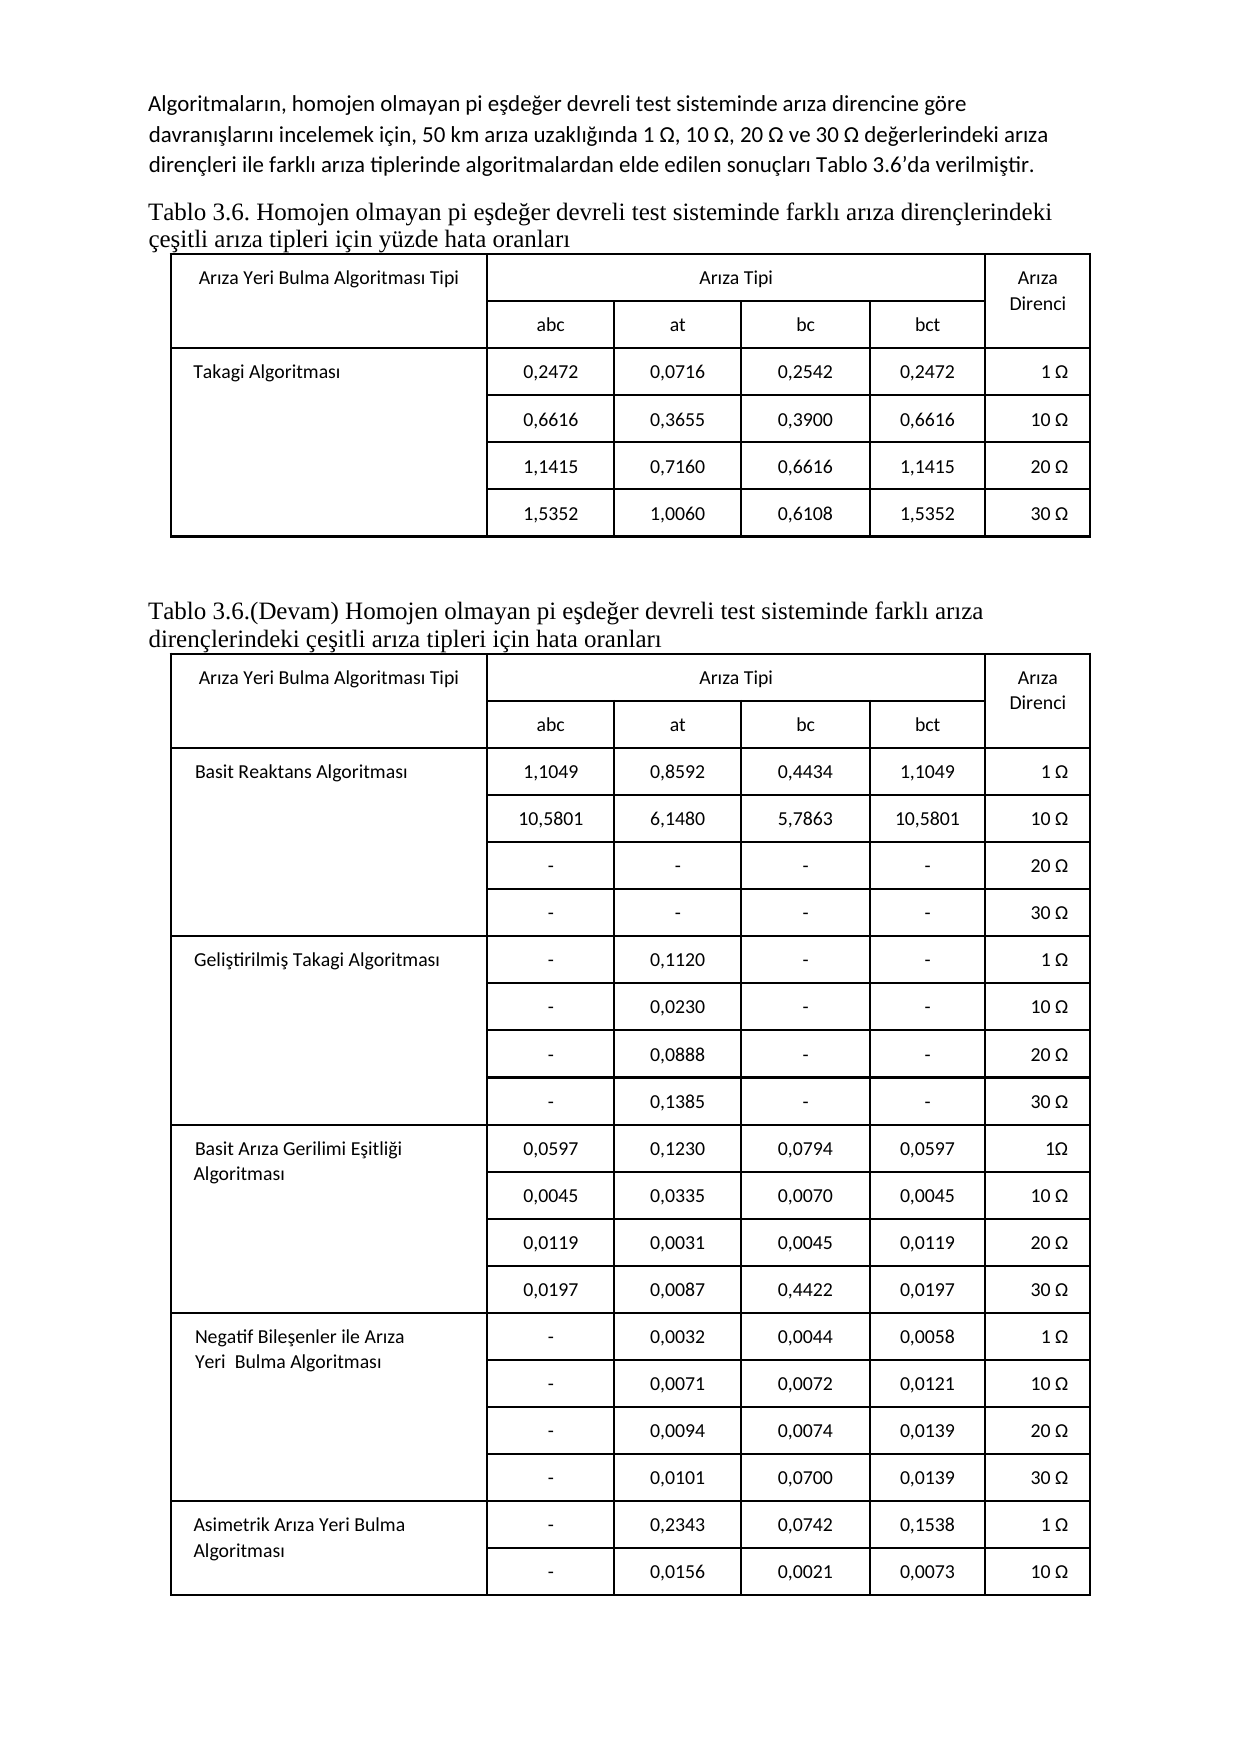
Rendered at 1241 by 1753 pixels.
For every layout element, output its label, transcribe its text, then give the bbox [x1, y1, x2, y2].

table_cell 1 Ω [986, 1502, 1089, 1547]
table_cell 6,1480 [615, 796, 740, 841]
table_cell 20 Ω [986, 1408, 1089, 1453]
table_cell 0,3655 [615, 396, 740, 441]
table_cell 0,0044 [742, 1314, 869, 1359]
table_cell - [615, 890, 740, 935]
table_cell 10,5801 [871, 796, 984, 841]
table_cell - [742, 843, 869, 888]
table_cell 0,0071 [615, 1361, 740, 1406]
table_cell 0,2472 [871, 349, 984, 394]
table_cell - [488, 843, 613, 888]
table_cell 1,1415 [871, 443, 984, 488]
table_cell 0,4434 [742, 749, 869, 794]
table_cell - [488, 1455, 613, 1500]
table_cell 0,0045 [871, 1173, 984, 1218]
table_cell 1,0060 [615, 490, 740, 535]
table_cell 0,6616 [871, 396, 984, 441]
table_cell 10,5801 [488, 796, 613, 841]
table_cell 0,0700 [742, 1455, 869, 1500]
table_cell abc [488, 302, 613, 347]
table_cell bct [871, 702, 984, 747]
table_cell 10 Ω [986, 984, 1089, 1029]
table_cell 30 Ω [986, 490, 1089, 535]
table_cell 0,0121 [871, 1361, 984, 1406]
table_cell 0,0716 [615, 349, 740, 394]
table_cell 10 Ω [986, 1173, 1089, 1218]
table_cell 0,0742 [742, 1502, 869, 1547]
table_cell - [488, 1031, 613, 1076]
table_cell 0,0058 [871, 1314, 984, 1359]
table_cell 0,0888 [615, 1031, 740, 1076]
table_cell 0,1385 [615, 1079, 740, 1123]
table_cell 0,0794 [742, 1126, 869, 1171]
table_cell - [742, 937, 869, 982]
table_cell 0,3900 [742, 396, 869, 441]
table_header Arıza Direnci [986, 255, 1089, 347]
table_cell 0,0087 [615, 1267, 740, 1312]
table_cell - [488, 1079, 613, 1123]
table_cell 0,1538 [871, 1502, 984, 1547]
table_cell - [488, 1361, 613, 1406]
table_cell 0,2343 [615, 1502, 740, 1547]
table_cell 0,0101 [615, 1455, 740, 1500]
table_cell bct [871, 302, 984, 347]
table_cell 0,6616 [488, 396, 613, 441]
table_cell 30 Ω [986, 890, 1089, 935]
text Algoritmaların, homojen olmayan pi eşdeğer devreli test sisteminde arıza direncine göre davranışlarını incelemek için, 50 km arıza uzaklığında 1 Ω, 10 Ω, 20 Ω ve 30 Ω değerlerindeki arıza dirençleri ile farklı arıza tiplerinde algoritmalardan elde edilen sonuçları Tablo 3.6’da verilmiştir. [148, 89, 1055, 178]
table_cell 0,0197 [871, 1267, 984, 1312]
table_cell 0,0119 [871, 1220, 984, 1265]
table_cell 0,0156 [615, 1549, 740, 1594]
table_cell 1,1415 [488, 443, 613, 488]
table_cell - [871, 1031, 984, 1076]
table_cell 0,0070 [742, 1173, 869, 1218]
table_cell 0,0119 [488, 1220, 613, 1265]
table_cell Basit Reaktans Algoritması [172, 749, 486, 935]
table_cell Basit Arıza Gerilimi Eşitliği Algoritması [172, 1126, 486, 1312]
table_cell - [742, 1031, 869, 1076]
table_cell 0,1230 [615, 1126, 740, 1171]
table_cell 1 Ω [986, 1314, 1089, 1359]
table_cell - [871, 843, 984, 888]
table_cell 0,0597 [488, 1126, 613, 1171]
table_cell Negatif Bileşenler ile Arıza Yeri Bulma Algoritması [172, 1314, 486, 1500]
table_cell 0,0021 [742, 1549, 869, 1594]
table_cell - [742, 984, 869, 1029]
table_cell - [615, 843, 740, 888]
table_cell - [488, 1549, 613, 1594]
table_cell 0,0139 [871, 1408, 984, 1453]
table_cell Asimetrik Arıza Yeri Bulma Algoritması [172, 1502, 486, 1594]
table_cell 20 Ω [986, 843, 1089, 888]
table_cell 0,6616 [742, 443, 869, 488]
table_cell 1Ω [986, 1126, 1089, 1171]
table_cell bc [742, 302, 869, 347]
table_cell 20 Ω [986, 1031, 1089, 1076]
table_cell 0,0031 [615, 1220, 740, 1265]
table_cell - [871, 984, 984, 1029]
table_cell 0,4422 [742, 1267, 869, 1312]
table_header Arıza Tipi [488, 255, 984, 300]
table_cell 5,7863 [742, 796, 869, 841]
table_cell - [871, 890, 984, 935]
table_cell 0,0072 [742, 1361, 869, 1406]
table_cell 20 Ω [986, 443, 1089, 488]
table_cell 0,0045 [742, 1220, 869, 1265]
table_cell 10 Ω [986, 1361, 1089, 1406]
table_cell 30 Ω [986, 1455, 1089, 1500]
table_cell 0,0045 [488, 1173, 613, 1218]
table_cell 10 Ω [986, 796, 1089, 841]
table_cell - [871, 937, 984, 982]
table_cell Geliştirilmiş Takagi Algoritması [172, 937, 486, 1123]
table_cell 1,1049 [871, 749, 984, 794]
table_cell 0,8592 [615, 749, 740, 794]
table_cell 0,0597 [871, 1126, 984, 1171]
table_cell 0,0032 [615, 1314, 740, 1359]
table_header Arıza Tipi [488, 655, 984, 700]
table_header Arıza Yeri Bulma Algoritması Tipi [172, 255, 486, 347]
table_cell 0,7160 [615, 443, 740, 488]
table_cell Takagi Algoritması [172, 349, 486, 535]
table_cell 0,0094 [615, 1408, 740, 1453]
table_cell - [488, 1408, 613, 1453]
table_cell 1 Ω [986, 349, 1089, 394]
table_cell 1 Ω [986, 937, 1089, 982]
table_cell 10 Ω [986, 396, 1089, 441]
table_cell bc [742, 702, 869, 747]
table_cell 1,1049 [488, 749, 613, 794]
table_cell 10 Ω [986, 1549, 1089, 1594]
table_cell 0,0139 [871, 1455, 984, 1500]
table_cell 1,5352 [871, 490, 984, 535]
table_cell - [871, 1079, 984, 1123]
table_cell - [742, 1079, 869, 1123]
table_cell 0,1120 [615, 937, 740, 982]
table_cell - [488, 1314, 613, 1359]
table_cell 0,2472 [488, 349, 613, 394]
table_cell - [488, 1502, 613, 1547]
table_cell 30 Ω [986, 1267, 1089, 1312]
table_cell 0,0197 [488, 1267, 613, 1312]
table_cell 0,0073 [871, 1549, 984, 1594]
table_cell 0,6108 [742, 490, 869, 535]
table_cell - [488, 937, 613, 982]
table_cell 0,2542 [742, 349, 869, 394]
table_cell abc [488, 702, 613, 747]
table_cell 20 Ω [986, 1220, 1089, 1265]
table_cell - [488, 890, 613, 935]
table_cell 30 Ω [986, 1079, 1089, 1123]
table_cell 1 Ω [986, 749, 1089, 794]
table_cell 1,5352 [488, 490, 613, 535]
table_cell 0,0074 [742, 1408, 869, 1453]
table_header Arıza Yeri Bulma Algoritması Tipi [172, 655, 486, 747]
table_cell at [615, 702, 740, 747]
table_cell - [742, 890, 869, 935]
table_header Arıza Direnci [986, 655, 1089, 747]
table_cell at [615, 302, 740, 347]
text Tablo 3.6. Homojen olmayan pi eşdeğer devreli test sisteminde farklı arıza dirençlerindeki çeşitli arıza tipleri için yüzde hata oranları [148, 198, 1100, 253]
table_cell 0,0230 [615, 984, 740, 1029]
table_cell 0,0335 [615, 1173, 740, 1218]
table_cell - [488, 984, 613, 1029]
text Tablo 3.6.(Devam) Homojen olmayan pi eşdeğer devreli test sisteminde farklı arıza dirençlerindeki çeşitli arıza tipleri için hata oranları [148, 598, 1100, 653]
